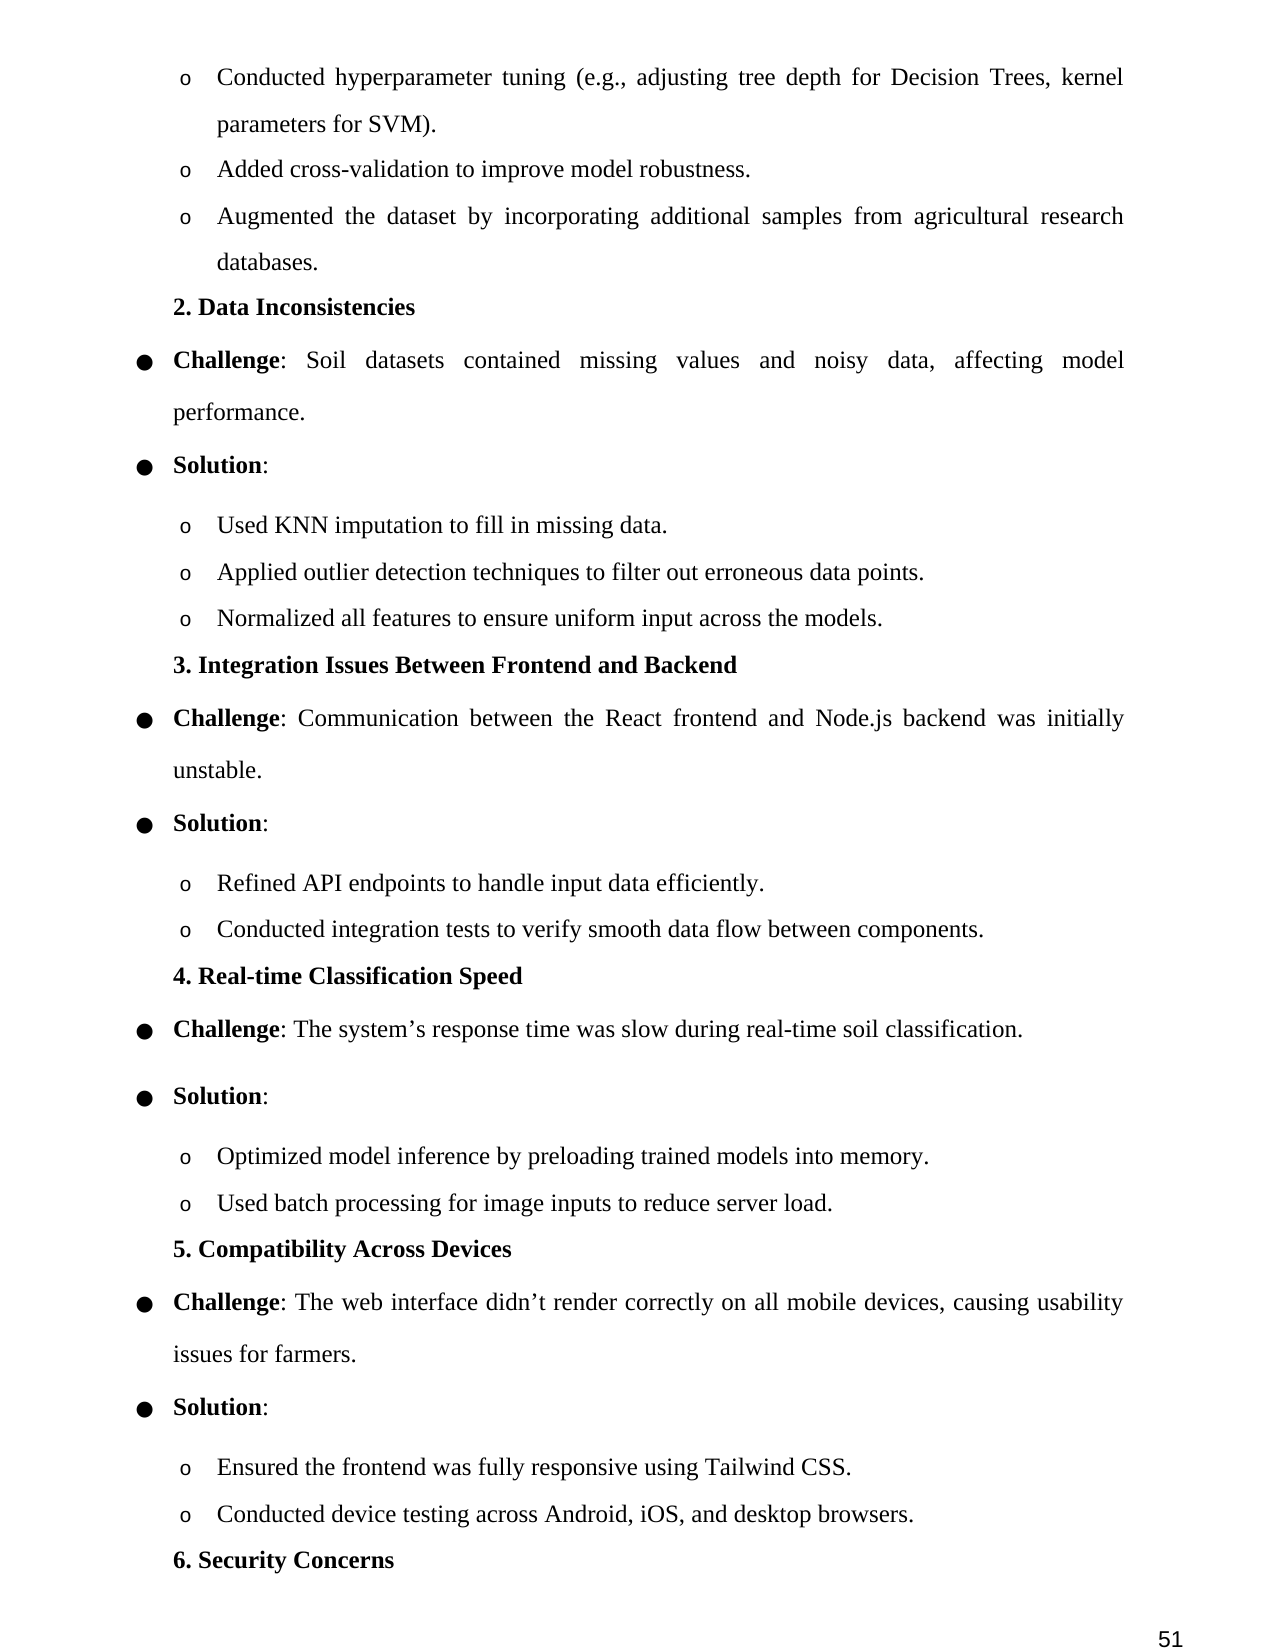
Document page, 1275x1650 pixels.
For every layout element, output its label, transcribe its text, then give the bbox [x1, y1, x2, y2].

list Applied outlier detection techniques to filter out erroneous data points. [179, 557, 1125, 586]
text 5. Compatibility Across Devices [173, 1234, 1125, 1263]
list Challenge: Soil datasets contained missing values and noisy data, affecting model performance. [135, 338, 1125, 426]
list Solution: [135, 800, 1125, 843]
list Solution: [135, 443, 1125, 485]
list Used KNN imputation to fill in missing data. [179, 510, 1125, 540]
list Ensured the frontend was fully responsive using Tailwind CSS. [179, 1452, 1125, 1482]
list Challenge: Communication between the React frontend and Node.js backend was initially unstable. [135, 696, 1125, 784]
list Refined API endpoints to handle input data efficiently. [179, 868, 1125, 897]
text 4. Real-time Classification Speed [173, 961, 1125, 990]
list Added cross-validation to improve model robustness. [179, 154, 1125, 184]
list Optimized model inference by preloading trained models into memory. [179, 1141, 1125, 1171]
list Normalized all features to ensure uniform input across the models. [179, 603, 1125, 633]
list Conducted device testing across Android, iOS, and desktop browsers. [179, 1499, 1125, 1528]
text 2. Data Inconsistencies [173, 292, 1125, 321]
list Conducted hyperparameter tuning (e.g., adjusting tree depth for Decision Trees, kernel parameters for SVM). [179, 62, 1125, 137]
list Conducted integration tests to verify smooth data flow between components. [179, 914, 1125, 944]
text 3. Integration Issues Between Frontend and Backend [173, 650, 1125, 679]
list Challenge: The web interface didn’t render correctly on all mobile devices, causing usability issues for farmers. [135, 1280, 1125, 1368]
list Augmented the dataset by incorporating additional samples from agricultural research databases. [179, 201, 1125, 276]
text 6. Security Concerns [173, 1546, 1125, 1574]
list Solution: [135, 1074, 1125, 1117]
list Used batch processing for image inputs to reduce server load. [179, 1188, 1125, 1217]
list Challenge: The system’s response time was slow during real-time soil classification. [135, 1006, 1125, 1049]
list Solution: [135, 1385, 1125, 1427]
